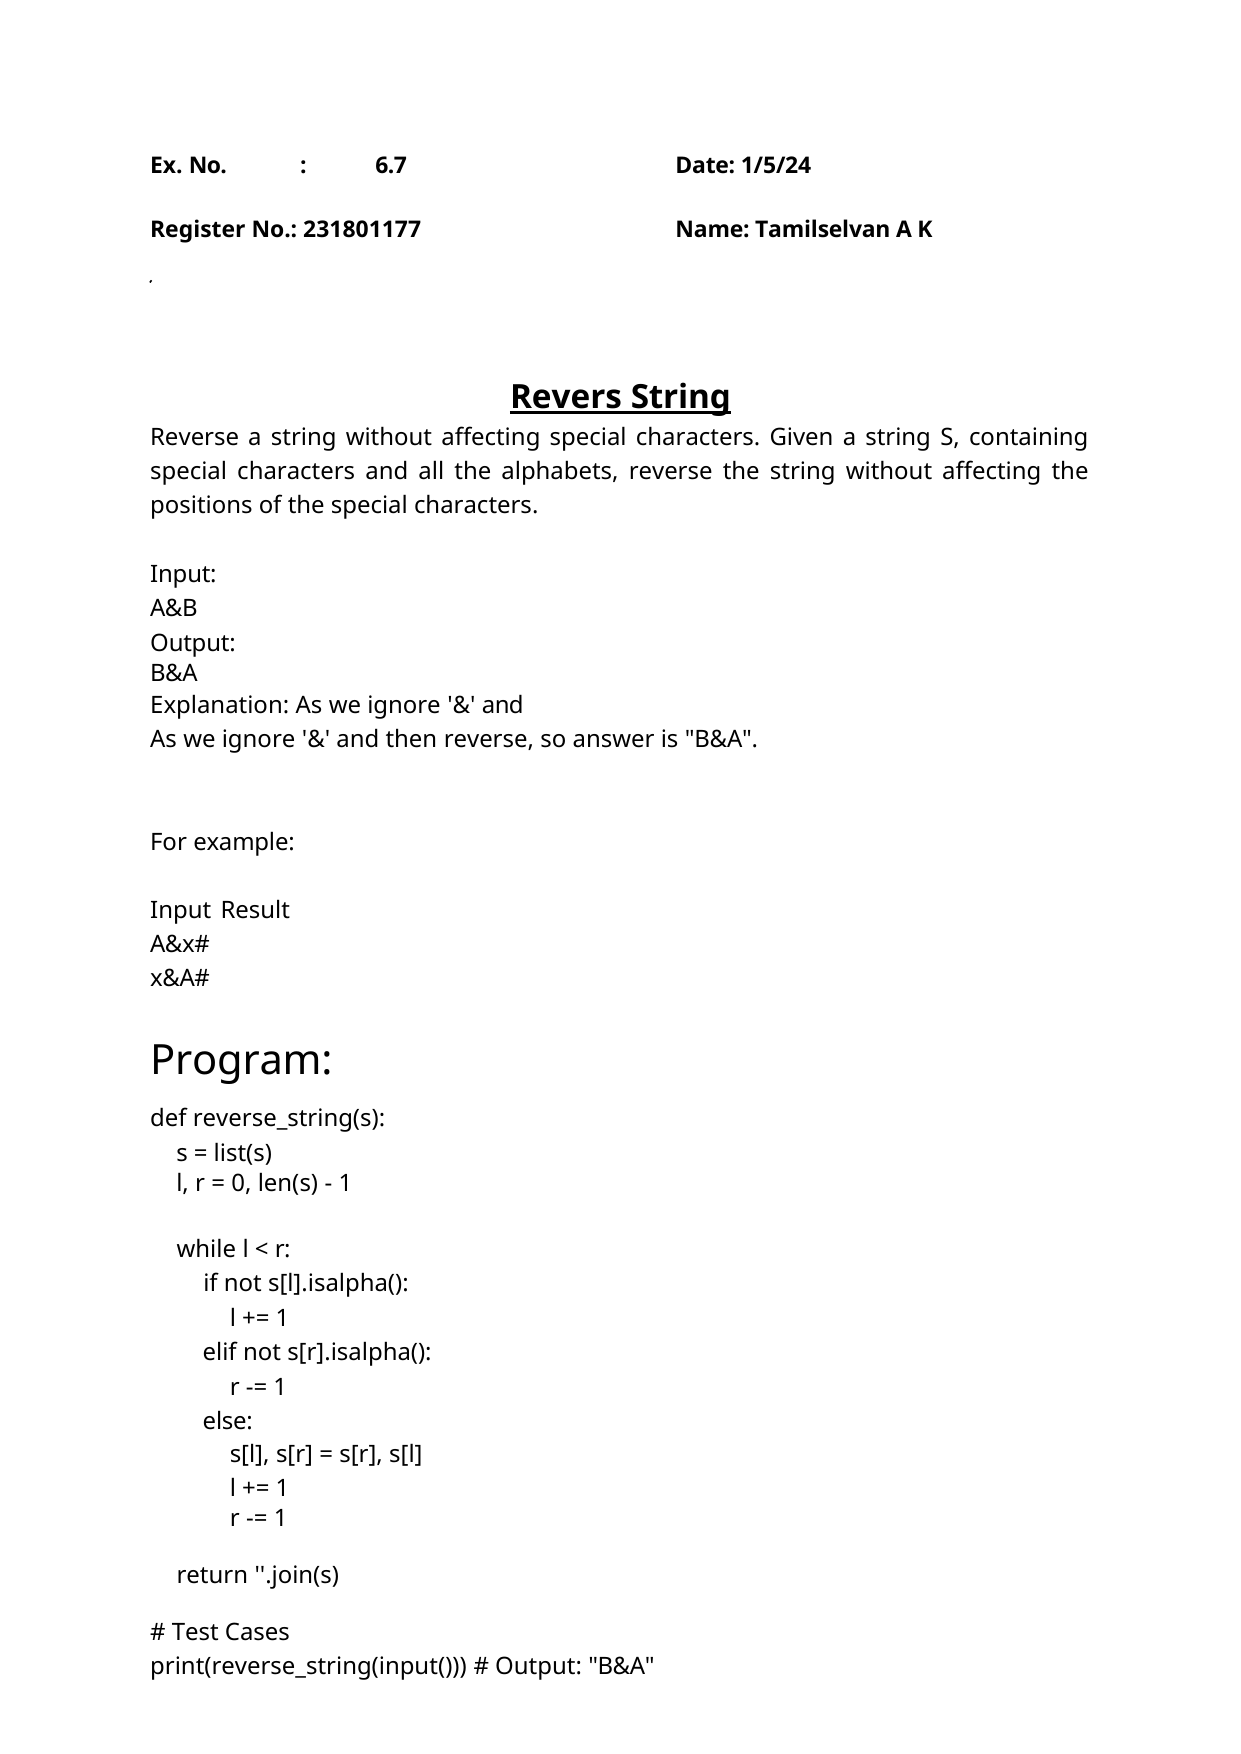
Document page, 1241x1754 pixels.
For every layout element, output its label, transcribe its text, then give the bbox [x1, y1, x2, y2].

text A&B Output: [150, 591, 286, 658]
text while l < r: [176, 1232, 1211, 1264]
text def reverse_string(s): s = list(s) [150, 1101, 388, 1168]
subtitle Program: [150, 1030, 1211, 1087]
text As we ignore '&' and then reverse, so answer is "B&A". [150, 722, 1211, 755]
text x&A# [150, 961, 1211, 994]
text Ex. No. : 6.7 Date: 1/5/24 [150, 149, 1211, 180]
text elif not s[r].isalpha(): r -= 1 [202, 1335, 441, 1402]
subtitle Revers String [138, 373, 1103, 418]
text print(reverse_string(input())) # Output: "B&A" [150, 1649, 1211, 1681]
text Explanation: As we ignore '&' and [150, 688, 1211, 721]
text l, r = 0, len(s) - 1 [176, 1169, 1211, 1196]
text Reverse a string without affecting special characters. Given a string S, containing special characters and all the alphabets, reverse the string without affecting the positions of the special characters. [150, 420, 1090, 521]
text B&A [150, 659, 1211, 686]
text Register No.: 231801177 Name: Tamilselvan A K [150, 213, 1211, 245]
text if not s[l].isalpha(): l += 1 [203, 1266, 415, 1333]
text return ''.join(s) # Test Cases [150, 1533, 347, 1647]
text r -= 1 [229, 1505, 1211, 1532]
text Input: [150, 557, 1211, 589]
text For example: [150, 824, 1211, 857]
text s[l], s[r] = s[r], s[l] l += 1 [229, 1437, 430, 1503]
text Input Result A&x# [150, 893, 301, 959]
text else: [202, 1403, 1211, 1436]
